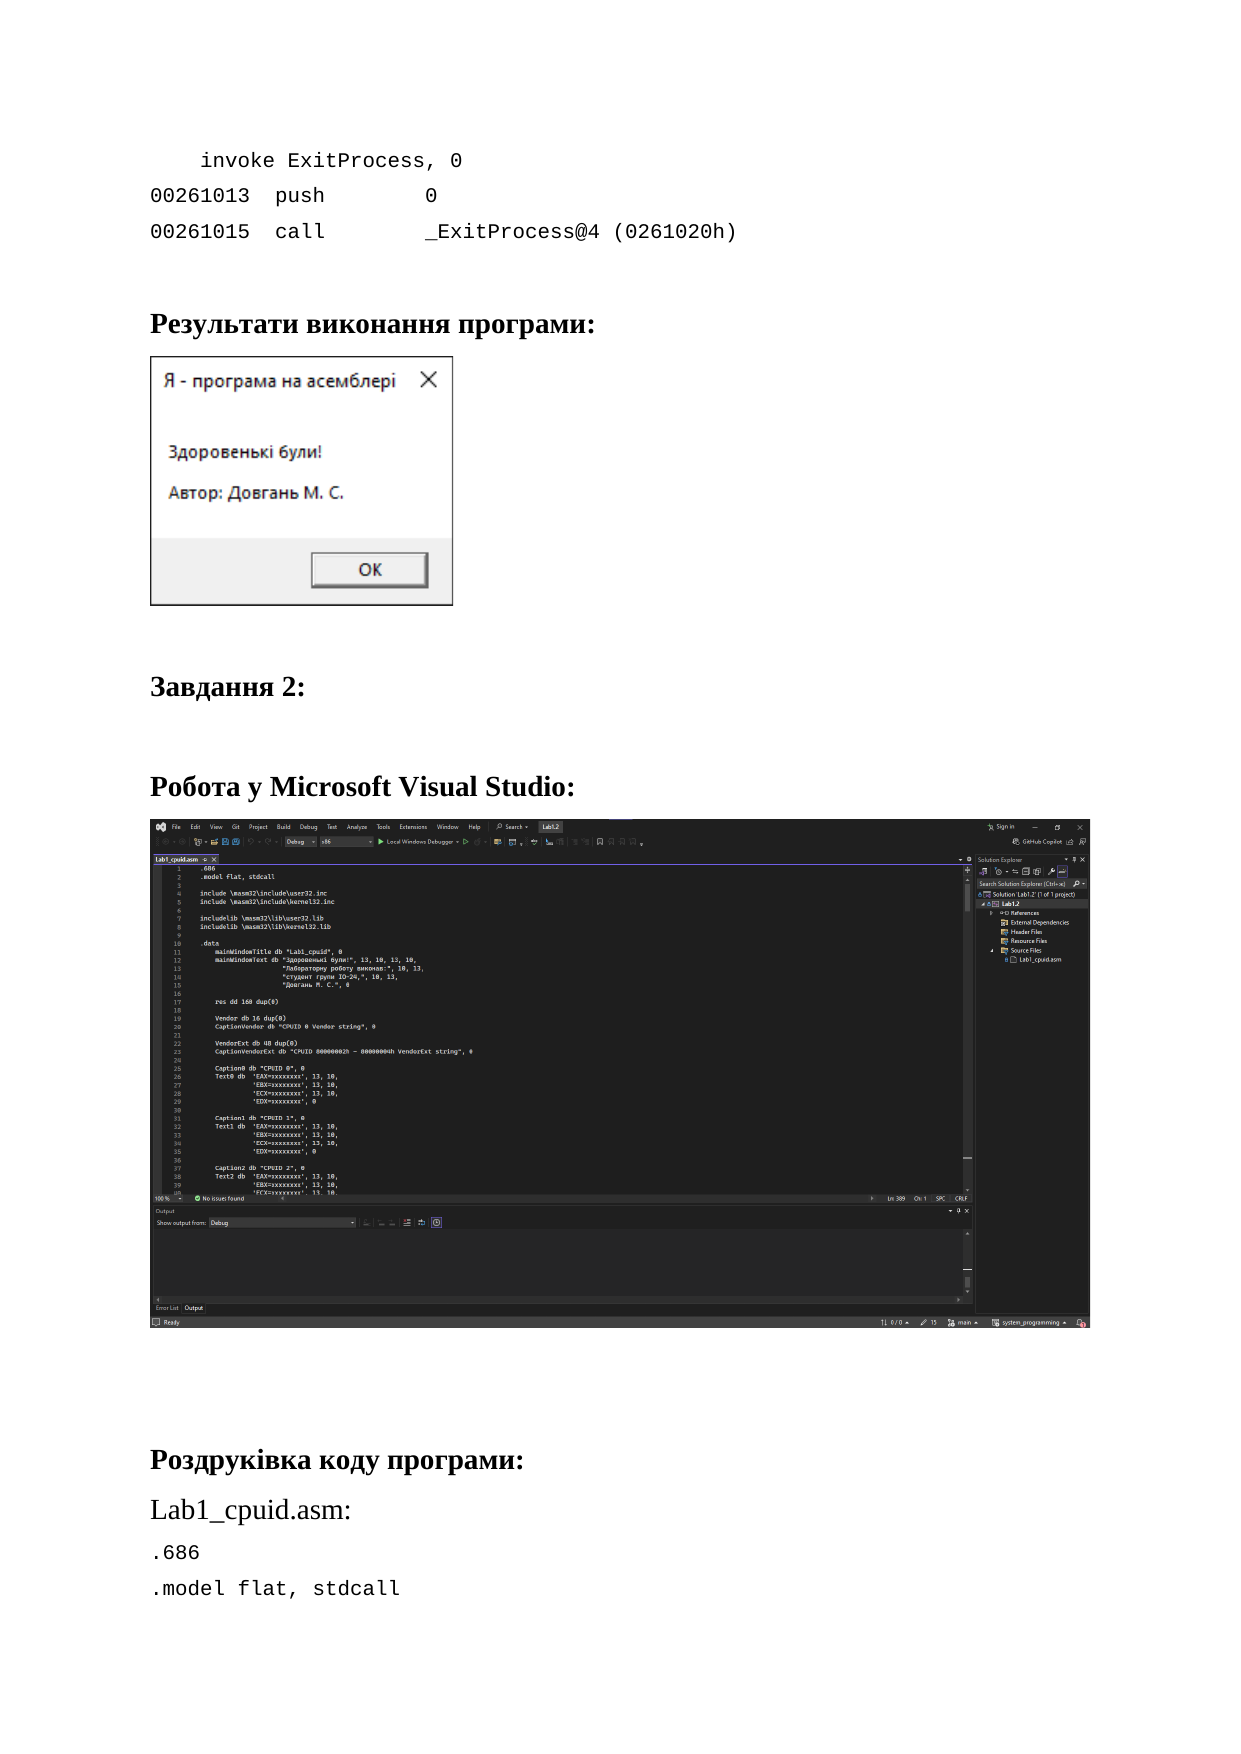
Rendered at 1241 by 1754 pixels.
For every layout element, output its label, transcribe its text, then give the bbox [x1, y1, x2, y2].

picture [150, 356, 454, 606]
text 00261013 push 0 [150, 185, 1090, 209]
text .686 [150, 1542, 1090, 1566]
text Lab1_cpuid.asm: [150, 1492, 1090, 1526]
picture [150, 819, 1091, 1328]
text Завдання 2: [150, 669, 1090, 702]
text Роздруківка коду програми: [150, 1442, 1090, 1475]
text invoke ExitProcess, 0 [150, 150, 1090, 174]
text .model flat, stdcall [150, 1578, 1090, 1601]
text 00261015 call _ExitProcess@4 (0261020h) [150, 221, 1090, 244]
text Результати виконання програми: [150, 307, 1090, 340]
text Робота у Microsoft Visual Studio: [150, 769, 1090, 803]
